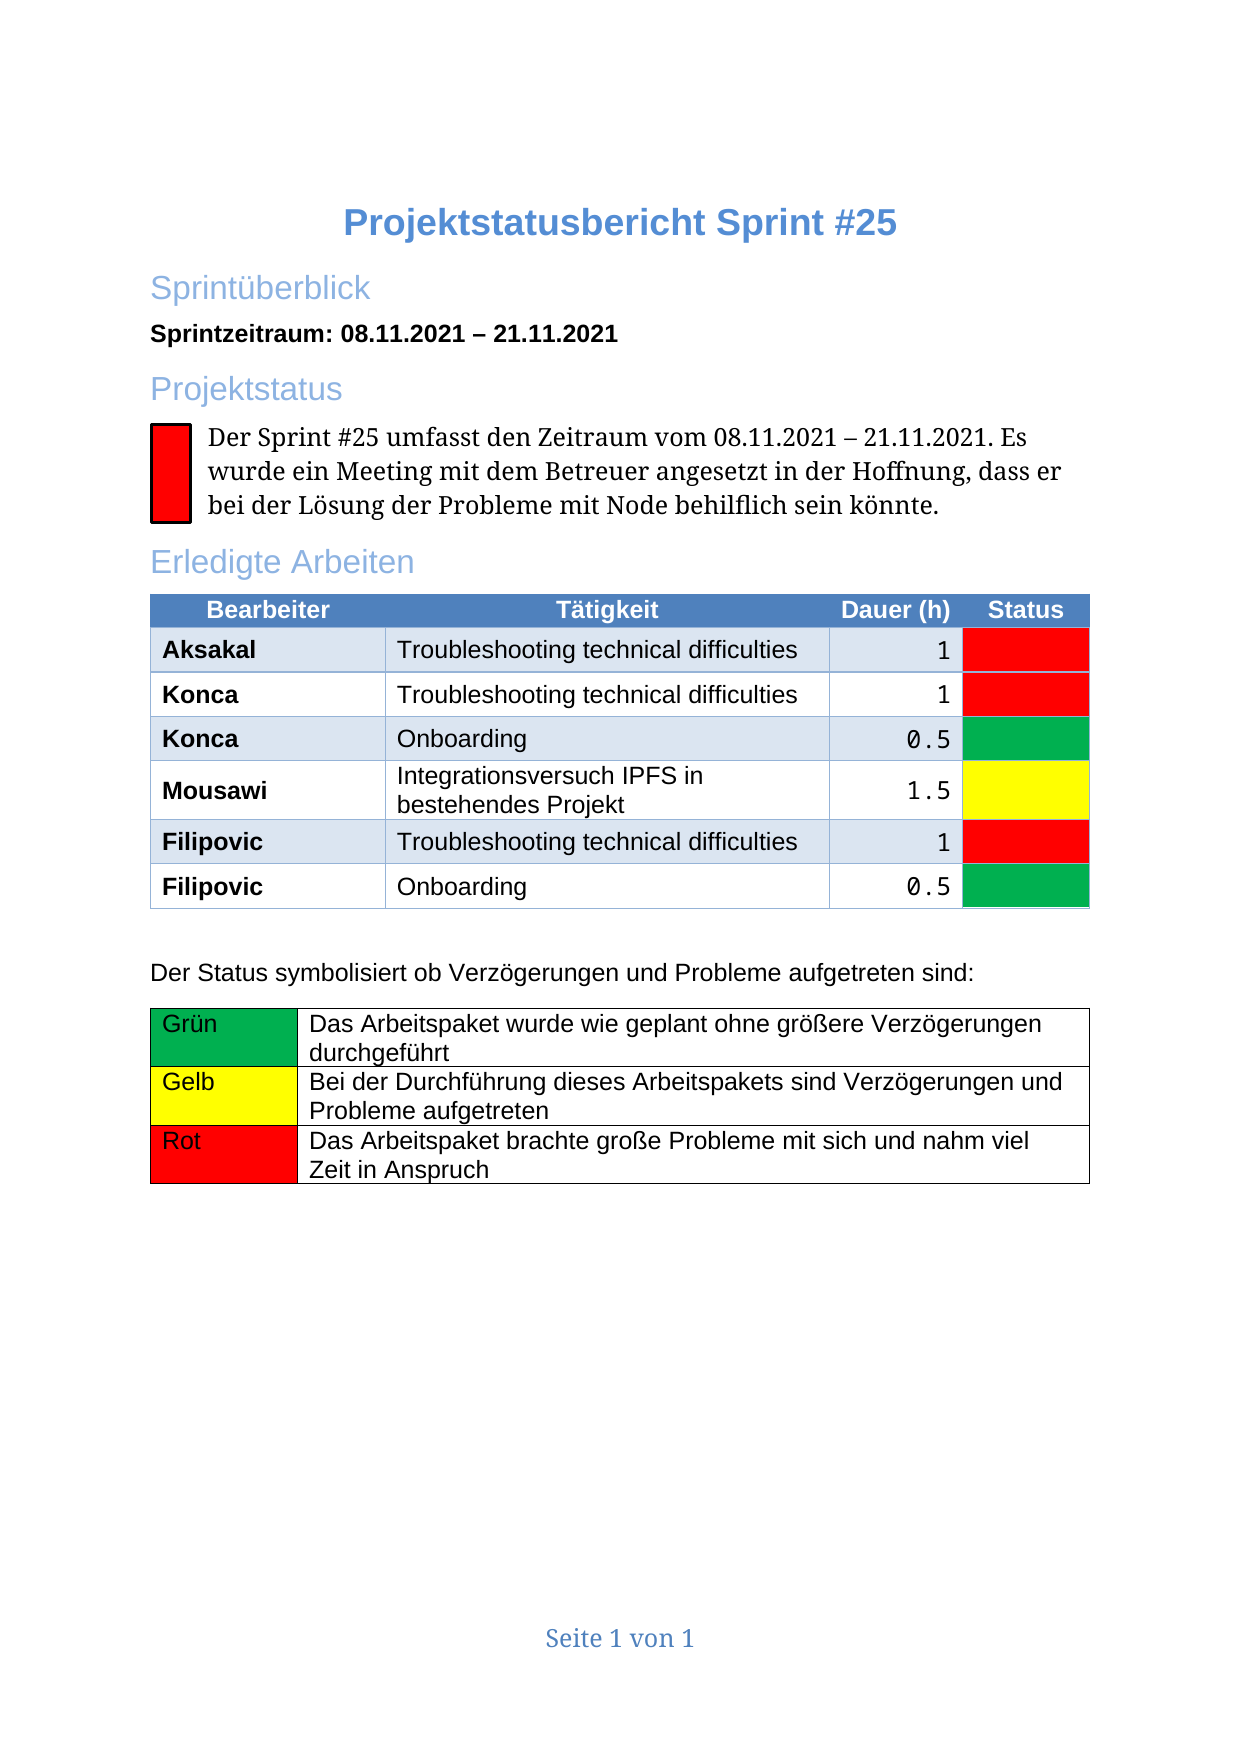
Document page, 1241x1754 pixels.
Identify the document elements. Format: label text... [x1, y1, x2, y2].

table_cell Konca [151, 717, 385, 760]
table_cell 0.5 [830, 717, 962, 760]
text Sprintzeitraum: 08.11.2021 – 21.11.2021 [150, 319, 1090, 348]
table_cell Aksakal [151, 628, 385, 671]
table_header Grün [151, 1009, 297, 1066]
subtitle Projektstatus [150, 369, 1090, 407]
table_cell 0.5 [830, 864, 962, 907]
table_header Das Arbeitspaket wurde wie geplant ohne größere Verzögerungen durchgeführt [298, 1009, 1089, 1066]
table_cell Bei der Durchführung dieses Arbeitspakets sind Verzögerungen und Probleme aufgetreten [298, 1067, 1089, 1125]
table_cell 1 [830, 820, 962, 863]
table_cell [963, 761, 1089, 819]
table_cell Troubleshooting technical difficulties [386, 628, 829, 671]
table_cell Rot [151, 1126, 297, 1183]
table_cell [963, 628, 1089, 671]
subtitle Projektstatusbericht Sprint #25 [150, 200, 1090, 243]
text Der Status symbolisiert ob Verzögerungen und Probleme aufgetreten sind: [150, 958, 1090, 987]
table_cell [963, 673, 1089, 716]
text Der Sprint #25 umfasst den Zeitraum vom 08.11.2021 – 21.11.2021. Es wurde ein Meeting mit dem Betreuer angesetzt in der Hoffnung, dass er bei der Lösung der Probleme mit Node behilflich sein könnte. [150, 419, 1090, 522]
table_cell Troubleshooting technical difficulties [386, 820, 829, 863]
table_header Tätigkeit [386, 595, 829, 627]
table_cell [963, 864, 1089, 907]
table_cell Filipovic [151, 820, 385, 863]
table_cell Troubleshooting technical difficulties [386, 673, 829, 716]
table_cell Onboarding [386, 864, 829, 907]
table_cell [963, 820, 1089, 863]
table_header Dauer (h) [830, 595, 962, 627]
table_cell Mousawi [151, 761, 385, 819]
subtitle Sprintüberblick [150, 268, 1090, 307]
table_cell Das Arbeitspaket brachte große Probleme mit sich und nahm viel Zeit in Anspruch [298, 1126, 1089, 1183]
table_cell Konca [151, 673, 385, 716]
table_cell 1.5 [830, 761, 962, 819]
table_cell Onboarding [386, 717, 829, 760]
table_header Bearbeiter [151, 595, 385, 627]
table_cell Gelb [151, 1067, 297, 1125]
table_header Status [963, 595, 1089, 627]
table_cell Filipovic [151, 864, 385, 907]
subtitle Erledigte Arbeiten [150, 543, 1090, 581]
table_cell [963, 717, 1089, 760]
table_cell 1 [830, 673, 962, 716]
table_cell 1 [830, 628, 962, 671]
table_cell Integrationsversuch IPFS in bestehendes Projekt [386, 761, 829, 819]
